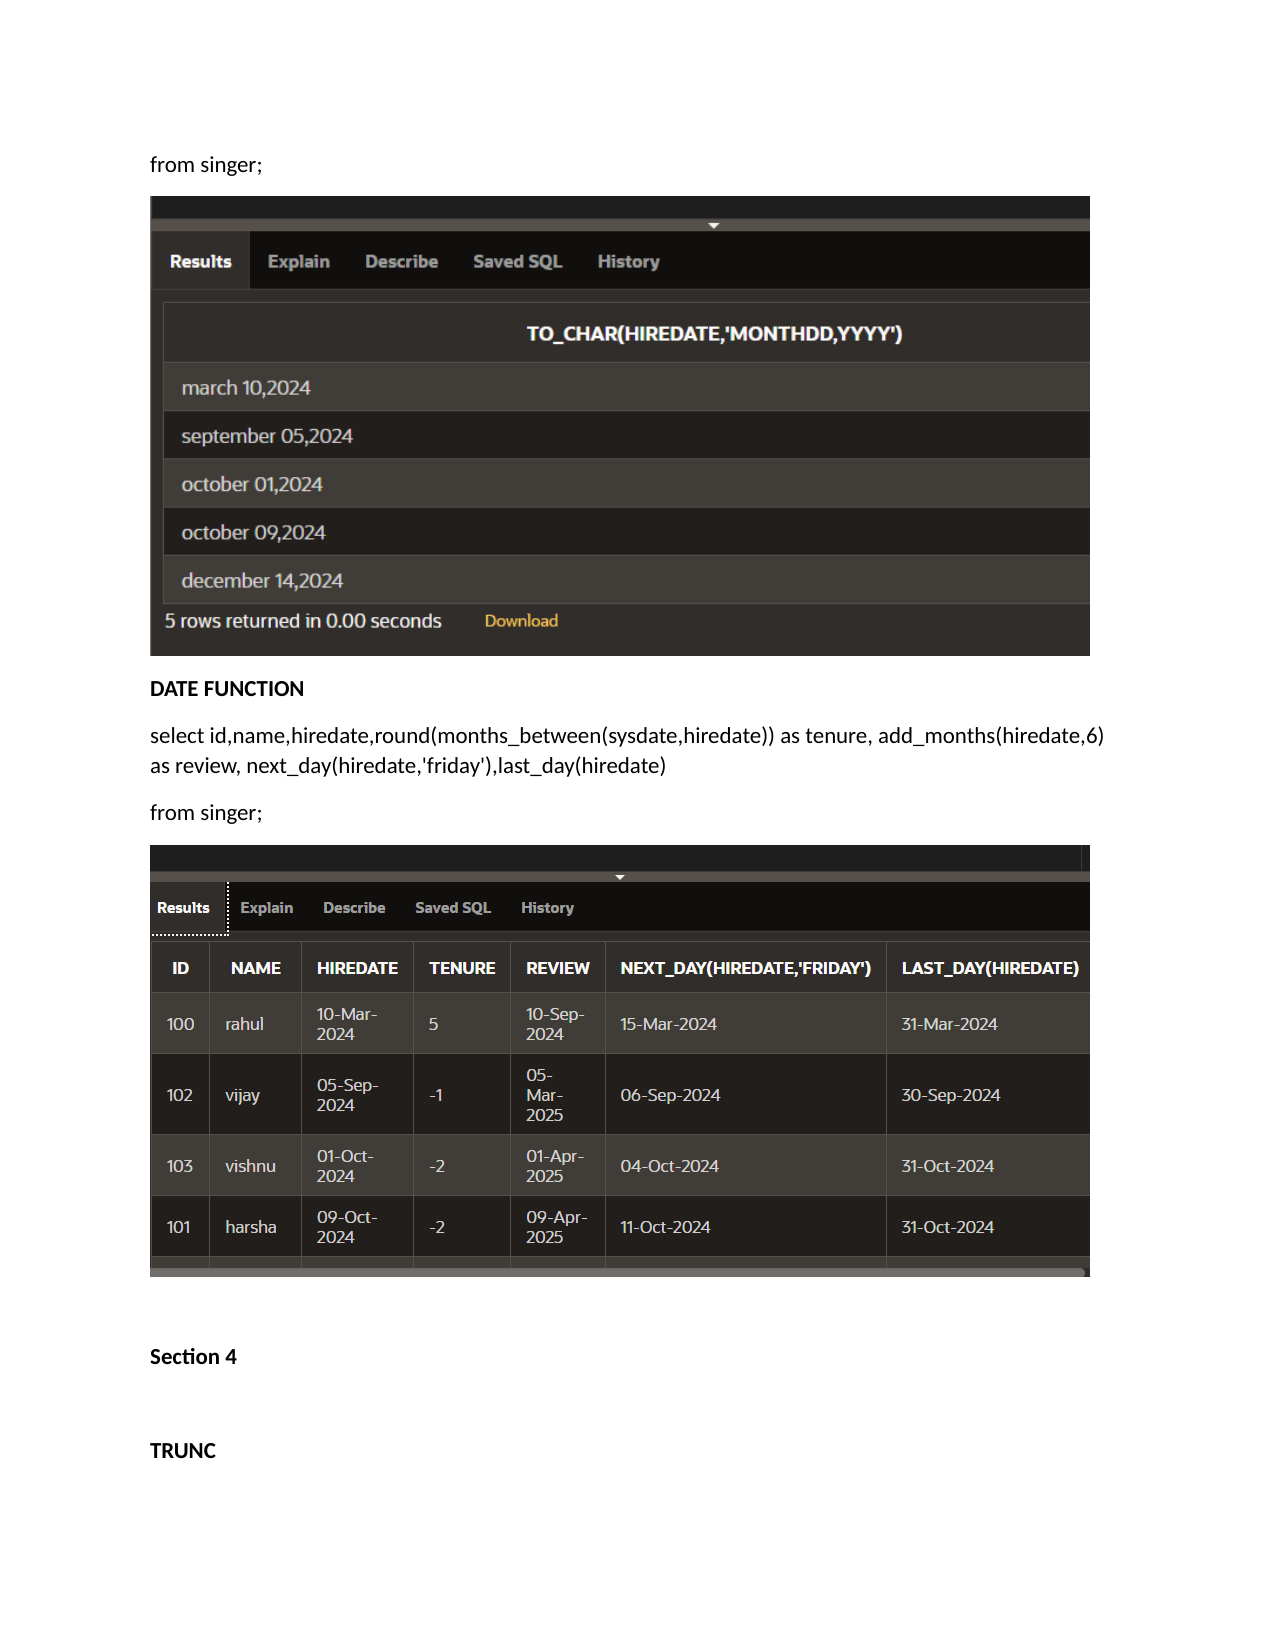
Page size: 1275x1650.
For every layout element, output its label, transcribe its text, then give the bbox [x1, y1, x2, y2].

text TRUNC [150, 1436, 1125, 1464]
text DATE FUNCTION [150, 674, 1125, 702]
picture [150, 845, 1090, 1277]
picture [150, 196, 1090, 656]
text select id,name,hiredate,round(months_between(sysdate,hiredate)) as tenure, add_months(hiredate,6) as review, next_day(hiredate,'friday'),last_day(hiredate) [150, 721, 1125, 779]
text from singer; [150, 150, 1125, 178]
text Section 4 [150, 1342, 1125, 1370]
text from singer; [150, 798, 1125, 826]
